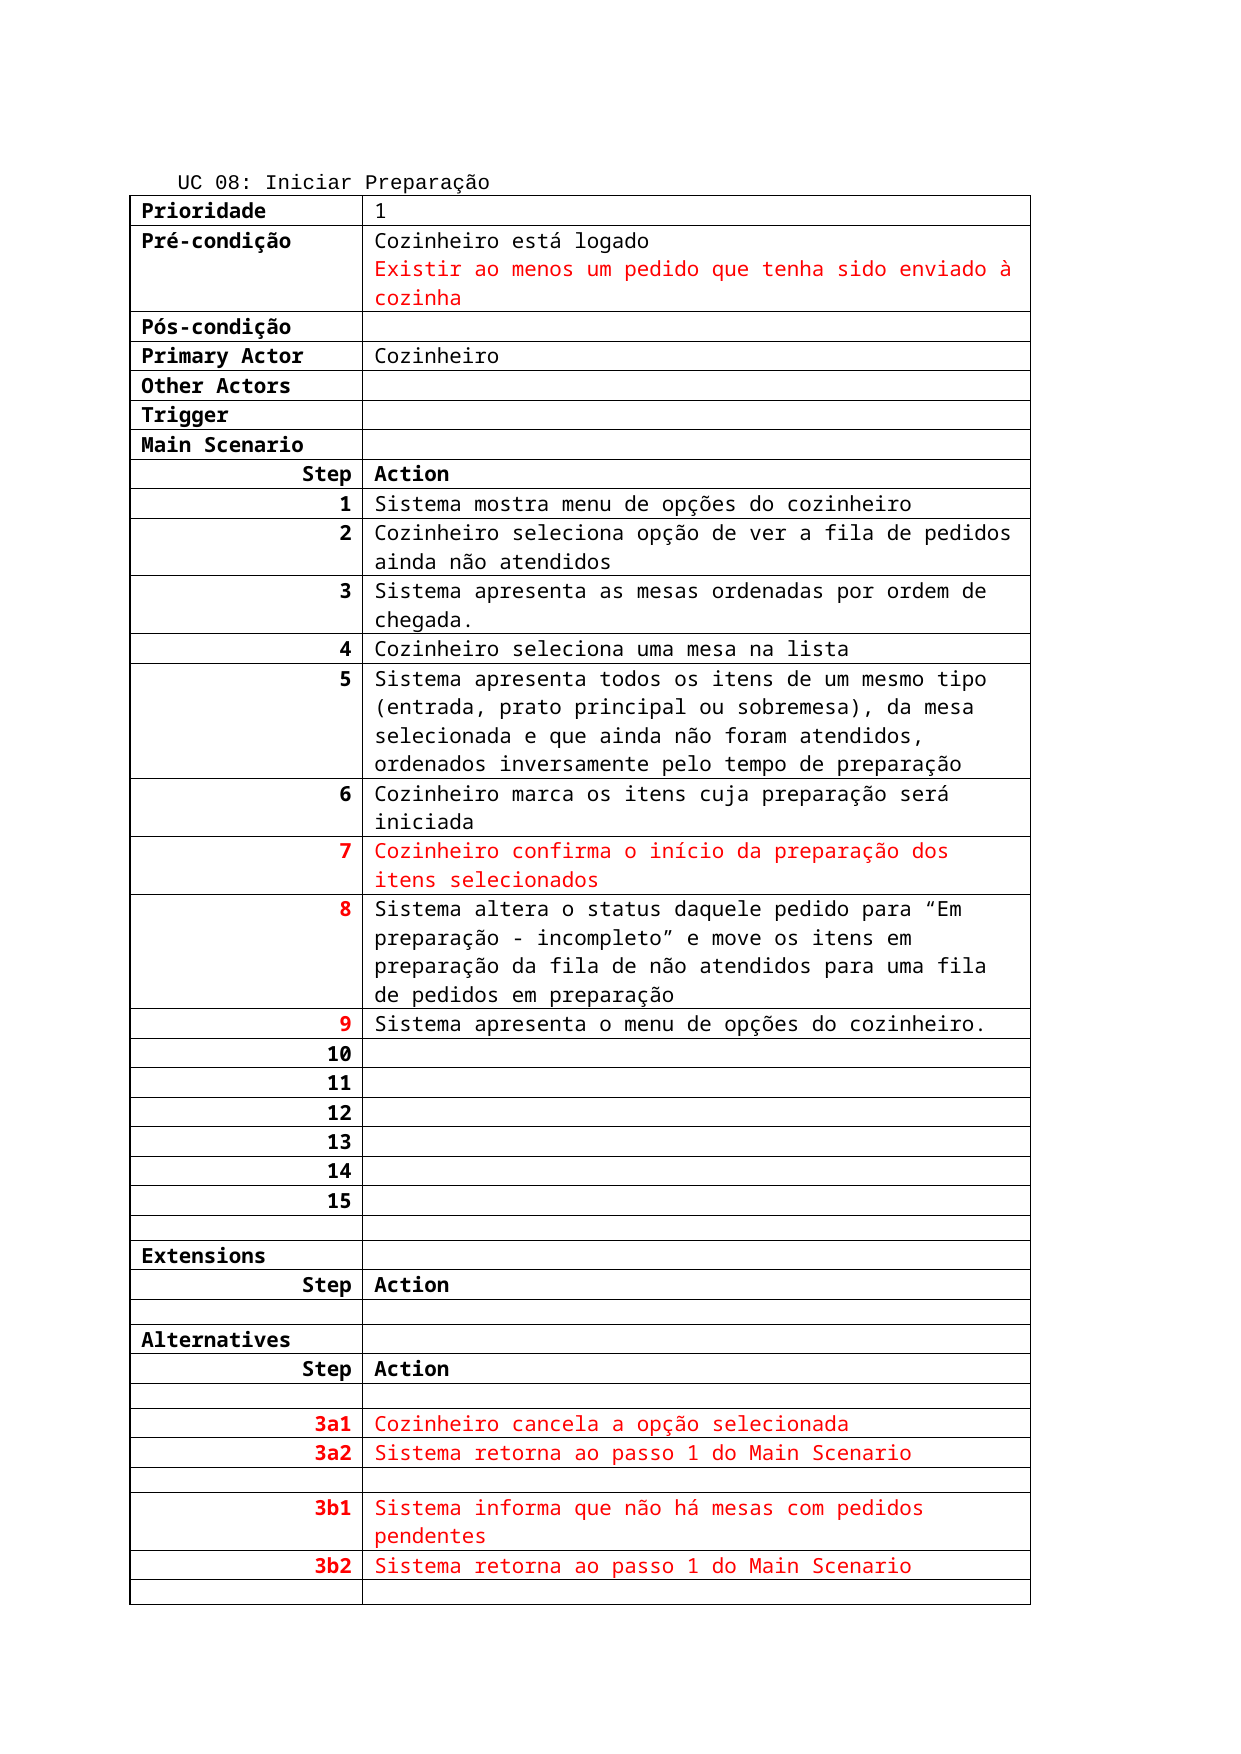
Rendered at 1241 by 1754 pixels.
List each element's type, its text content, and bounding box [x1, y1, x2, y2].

table_cell 2 [131, 519, 362, 575]
table_cell Cozinheiro marca os itens cuja preparação será iniciada [363, 779, 1030, 836]
text UC 08: Iniciar Preparação [177, 172, 1063, 195]
table_cell Sistema retorna ao passo 1 do Main Scenario [363, 1438, 1030, 1467]
table_cell [363, 1300, 1030, 1324]
table_cell Cozinheiro confirma o início da preparação dos itens selecionados [363, 837, 1030, 893]
table_cell 11 [131, 1068, 362, 1097]
table_header Prioridade [131, 196, 362, 225]
table_cell [131, 1216, 362, 1240]
table_cell Cozinheiro seleciona opção de ver a fila de pedidos ainda não atendidos [363, 519, 1030, 575]
table_cell 5 [131, 664, 362, 778]
table_cell 1 [131, 489, 362, 517]
table_cell 8 [131, 895, 362, 1008]
table_header 1 [363, 196, 1030, 225]
table_cell [363, 1127, 1030, 1156]
table_cell [363, 371, 1030, 399]
table_cell Sistema informa que não há mesas com pedidos pendentes [363, 1493, 1030, 1550]
table_cell Step [131, 1354, 362, 1383]
table_cell 12 [131, 1098, 362, 1126]
table_cell Sistema altera o status daquele pedido para “Em preparação - incompleto” e move os itens em preparação da fila de não atendidos para uma fila de pedidos em preparação [363, 895, 1030, 1008]
table_cell Step [131, 1270, 362, 1299]
table_cell Action [363, 1354, 1030, 1383]
table_cell [363, 401, 1030, 429]
table_cell [363, 1098, 1030, 1126]
table_cell Sistema apresenta as mesas ordenadas por ordem de chegada. [363, 576, 1030, 633]
table_cell [363, 312, 1030, 341]
table_cell Trigger [131, 401, 362, 429]
table_cell Action [363, 460, 1030, 488]
table_cell 3b2 [131, 1551, 362, 1579]
table_cell Pré-condição [131, 226, 362, 311]
table_cell Step [131, 460, 362, 488]
table_cell 14 [131, 1157, 362, 1185]
table_cell [363, 1216, 1030, 1240]
table_cell [131, 1580, 362, 1604]
table_cell [363, 1186, 1030, 1214]
table_cell [131, 1300, 362, 1324]
table_cell Sistema mostra menu de opções do cozinheiro [363, 489, 1030, 517]
table_cell [363, 1068, 1030, 1097]
table_cell [363, 1157, 1030, 1185]
table_cell Cozinheiro seleciona uma mesa na lista [363, 634, 1030, 663]
table_cell 13 [131, 1127, 362, 1156]
table_cell 7 [131, 837, 362, 893]
table_cell [131, 1468, 362, 1492]
table_cell Main Scenario [131, 430, 362, 458]
table_cell 3b1 [131, 1493, 362, 1550]
table_cell 10 [131, 1039, 362, 1067]
table_cell [363, 1384, 1030, 1408]
table_cell Sistema retorna ao passo 1 do Main Scenario [363, 1551, 1030, 1579]
table_cell Sistema apresenta o menu de opções do cozinheiro. [363, 1009, 1030, 1038]
table_cell 3 [131, 576, 362, 633]
table_cell Sistema apresenta todos os itens de um mesmo tipo (entrada, prato principal ou sobremesa), da mesa selecionada e que ainda não foram atendidos, ordenados inversamente pelo tempo de preparação [363, 664, 1030, 778]
table_cell [363, 1468, 1030, 1492]
table_cell Action [363, 1270, 1030, 1299]
table_cell [131, 1384, 362, 1408]
table_cell [363, 1580, 1030, 1604]
table_cell 4 [131, 634, 362, 663]
table_cell [363, 1325, 1030, 1353]
table_cell 15 [131, 1186, 362, 1214]
table_cell 3a1 [131, 1409, 362, 1437]
table_cell Cozinheiro [363, 342, 1030, 370]
table_cell Primary Actor [131, 342, 362, 370]
table_cell Cozinheiro está logado Existir ao menos um pedido que tenha sido enviado à cozinha [363, 226, 1030, 311]
table_cell Pós-condição [131, 312, 362, 341]
table_cell 6 [131, 779, 362, 836]
table_cell Alternatives [131, 1325, 362, 1353]
table_cell 9 [131, 1009, 362, 1038]
table_cell [363, 1039, 1030, 1067]
table_cell [363, 430, 1030, 458]
table_cell 3a2 [131, 1438, 362, 1467]
table_cell [363, 1241, 1030, 1269]
table_cell Other Actors [131, 371, 362, 399]
table_cell Extensions [131, 1241, 362, 1269]
table_cell Cozinheiro cancela a opção selecionada [363, 1409, 1030, 1437]
